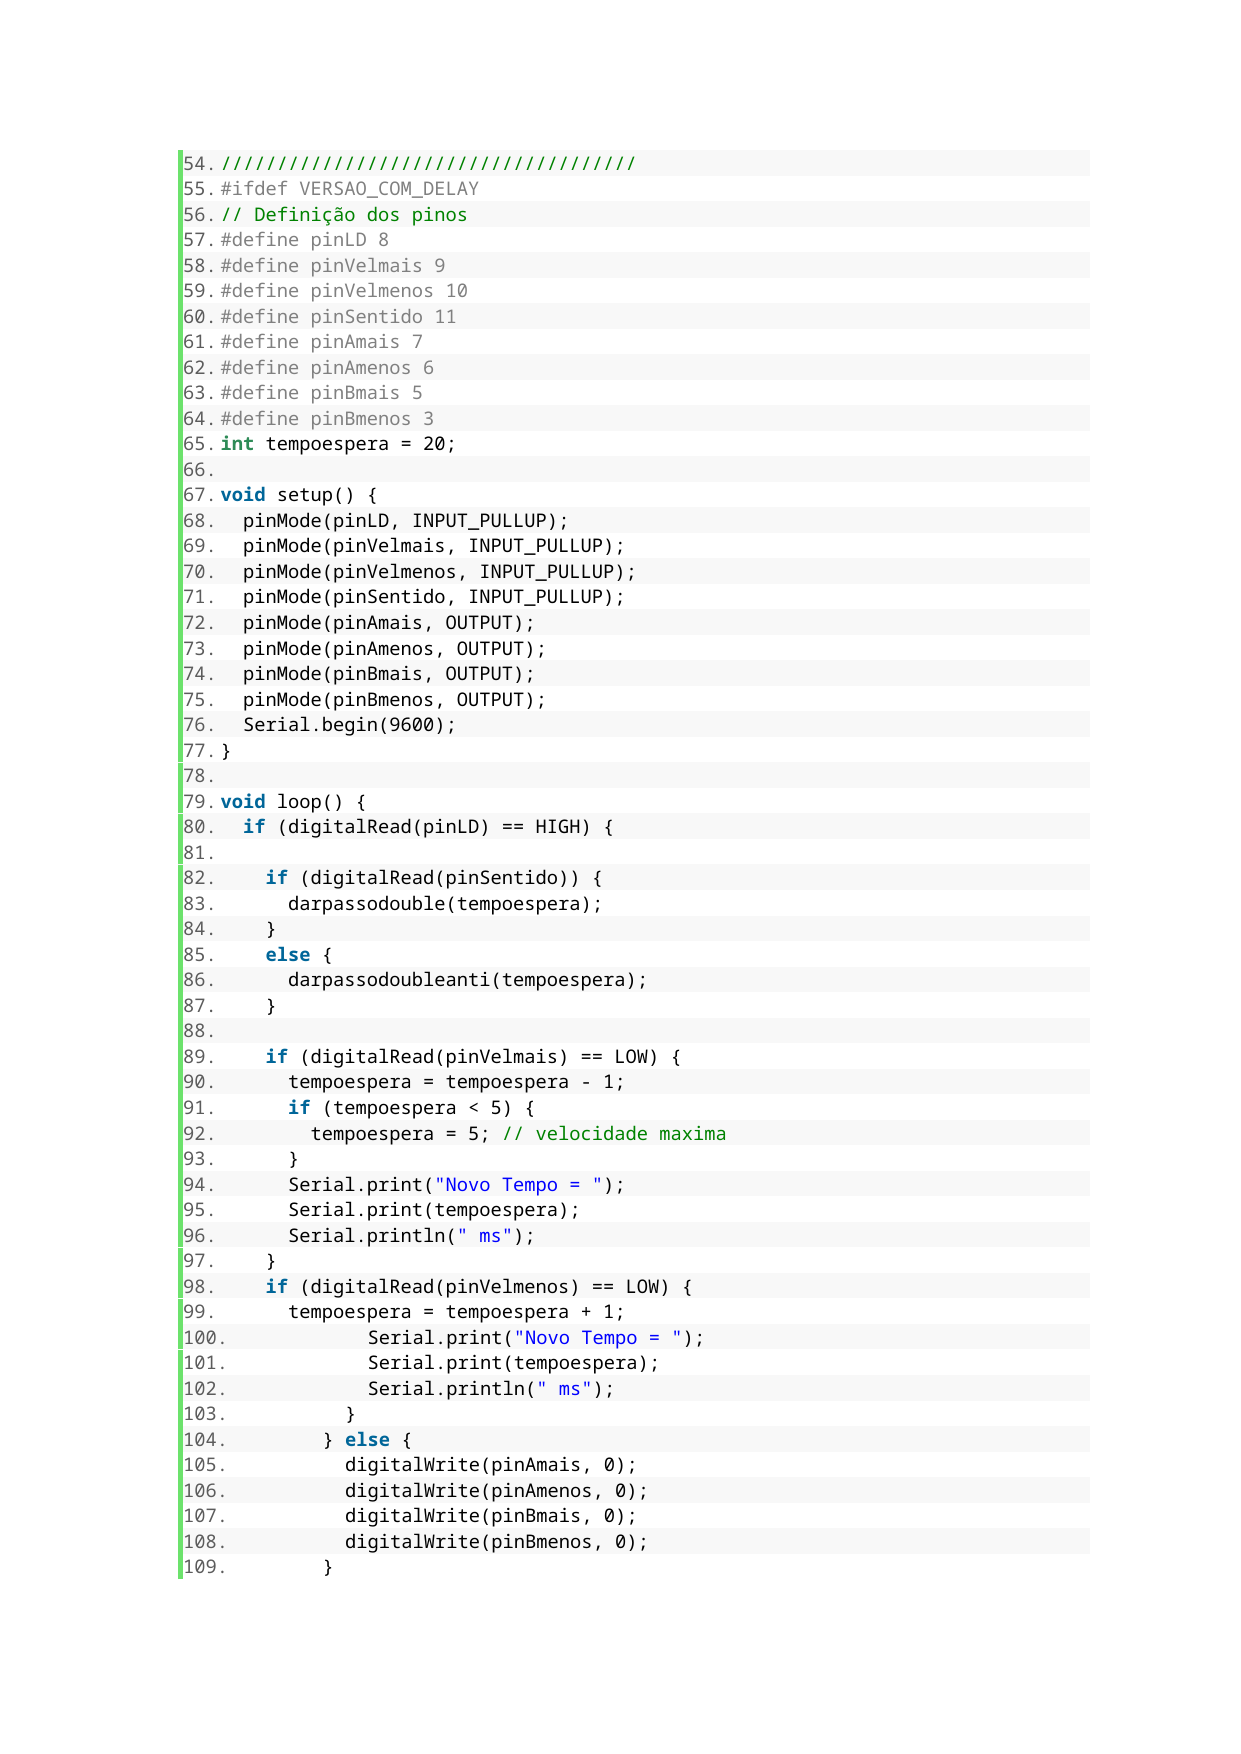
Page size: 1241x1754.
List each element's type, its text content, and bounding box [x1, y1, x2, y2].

list if (digitalRead(pinSentido)) { [179, 864, 1090, 890]
list darpassodouble(tempoespera); [183, 890, 1090, 916]
list } [179, 1247, 1090, 1273]
list #define pinLD 8 [183, 227, 1090, 252]
list } [183, 1554, 1090, 1579]
list #define pinBmais 5 [183, 380, 1090, 405]
list darpassodoubleanti(tempoespera); [183, 967, 1090, 992]
list tempoespera = tempoespera + 1; [179, 1298, 1090, 1324]
list } [183, 737, 1090, 762]
list if (digitalRead(pinLD) == HIGH) { [179, 813, 1090, 839]
list } [183, 916, 1090, 941]
list digitalWrite(pinBmenos, 0); [183, 1528, 1090, 1554]
list void setup() { [183, 482, 1090, 507]
list #define pinSentido 11 [183, 303, 1090, 329]
list tempoespera = tempoespera - 1; [183, 1069, 1090, 1094]
list } else { [183, 1426, 1090, 1452]
list pinMode(pinAmais, OUTPUT); [183, 609, 1090, 635]
list tempoespera = 5; // velocidade maxima [183, 1120, 1090, 1145]
list pinMode(pinSentido, INPUT_PULLUP); [183, 584, 1090, 609]
list Serial.print(tempoespera); [179, 1349, 1090, 1375]
list if (digitalRead(pinVelmenos) == LOW) { [183, 1273, 1090, 1298]
list #define pinBmenos 3 [183, 405, 1090, 431]
list int tempoespera = 20; [183, 431, 1090, 456]
list #define pinAmais 7 [183, 329, 1090, 354]
list } [183, 1145, 1090, 1171]
list #ifdef VERSAO_COM_DELAY [183, 176, 1090, 201]
list Serial.println(" ms"); [183, 1375, 1090, 1401]
list #define pinVelmenos 10 [183, 278, 1090, 303]
list Serial.begin(9600); [183, 711, 1090, 737]
list pinMode(pinVelmais, INPUT_PULLUP); [183, 533, 1090, 558]
list } [183, 992, 1090, 1018]
list Serial.print(tempoespera); [183, 1196, 1090, 1222]
list #define pinVelmais 9 [183, 252, 1090, 278]
list if (digitalRead(pinVelmais) == LOW) { [183, 1043, 1090, 1069]
list pinMode(pinBmenos, OUTPUT); [183, 686, 1090, 711]
list void loop() { [183, 788, 1090, 813]
list Serial.println(" ms"); [183, 1222, 1090, 1247]
list digitalWrite(pinBmais, 0); [183, 1503, 1090, 1528]
list pinMode(pinBmais, OUTPUT); [183, 660, 1090, 686]
list Serial.print("Novo Tempo = "); [183, 1324, 1090, 1349]
list else { [183, 941, 1090, 967]
list ///////////////////////////////////// [183, 150, 1090, 176]
list pinMode(pinLD, INPUT_PULLUP); [183, 507, 1090, 533]
list digitalWrite(pinAmais, 0); [183, 1452, 1090, 1477]
list // Definição dos pinos [183, 201, 1090, 227]
list digitalWrite(pinAmenos, 0); [183, 1477, 1090, 1503]
list Serial.print("Novo Tempo = "); [183, 1171, 1090, 1196]
list if (tempoespera < 5) { [183, 1094, 1090, 1120]
list pinMode(pinVelmenos, INPUT_PULLUP); [183, 558, 1090, 584]
list } [183, 1401, 1090, 1426]
list #define pinAmenos 6 [183, 354, 1090, 380]
list pinMode(pinAmenos, OUTPUT); [183, 635, 1090, 660]
